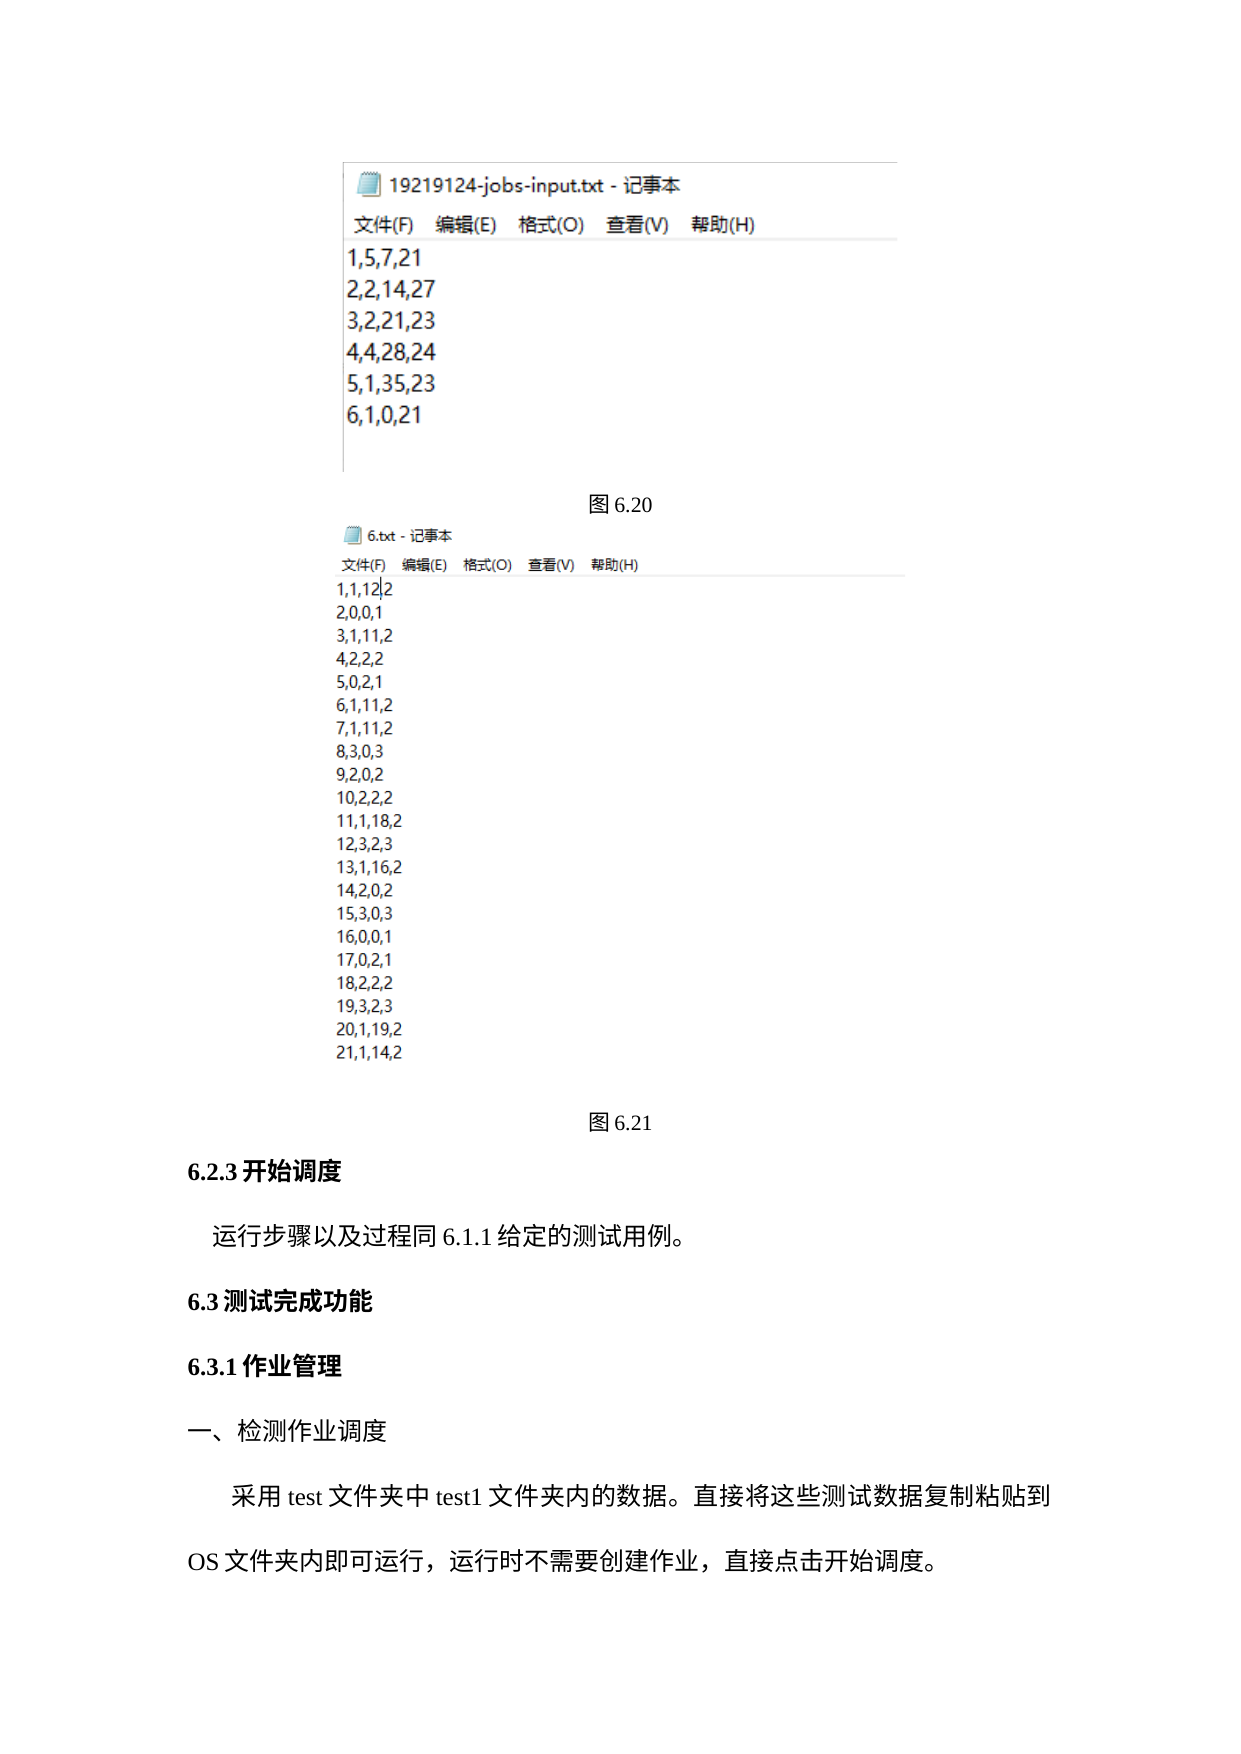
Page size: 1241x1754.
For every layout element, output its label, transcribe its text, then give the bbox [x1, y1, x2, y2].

text 图6.20 [187, 487, 1053, 519]
text 运行步骤以及过程同6.1.1给定的测试用例。 [187, 1202, 1053, 1267]
text 6.2.3开始调度 [187, 1137, 1053, 1202]
picture [342, 162, 898, 472]
text 6.3测试完成功能 [187, 1267, 1053, 1332]
text 6.3.1作业管理 [187, 1332, 1053, 1397]
text 一、检测作业调度 [187, 1397, 1053, 1462]
picture [335, 519, 906, 1084]
text 采用test文件夹中test1文件夹内的数据。直接将这些测试数据复制粘贴到OS文件夹内即可运行，运行时不需要创建作业，直接点击开始调度。 [187, 1462, 1053, 1592]
text 图6.21 [187, 1104, 1053, 1137]
